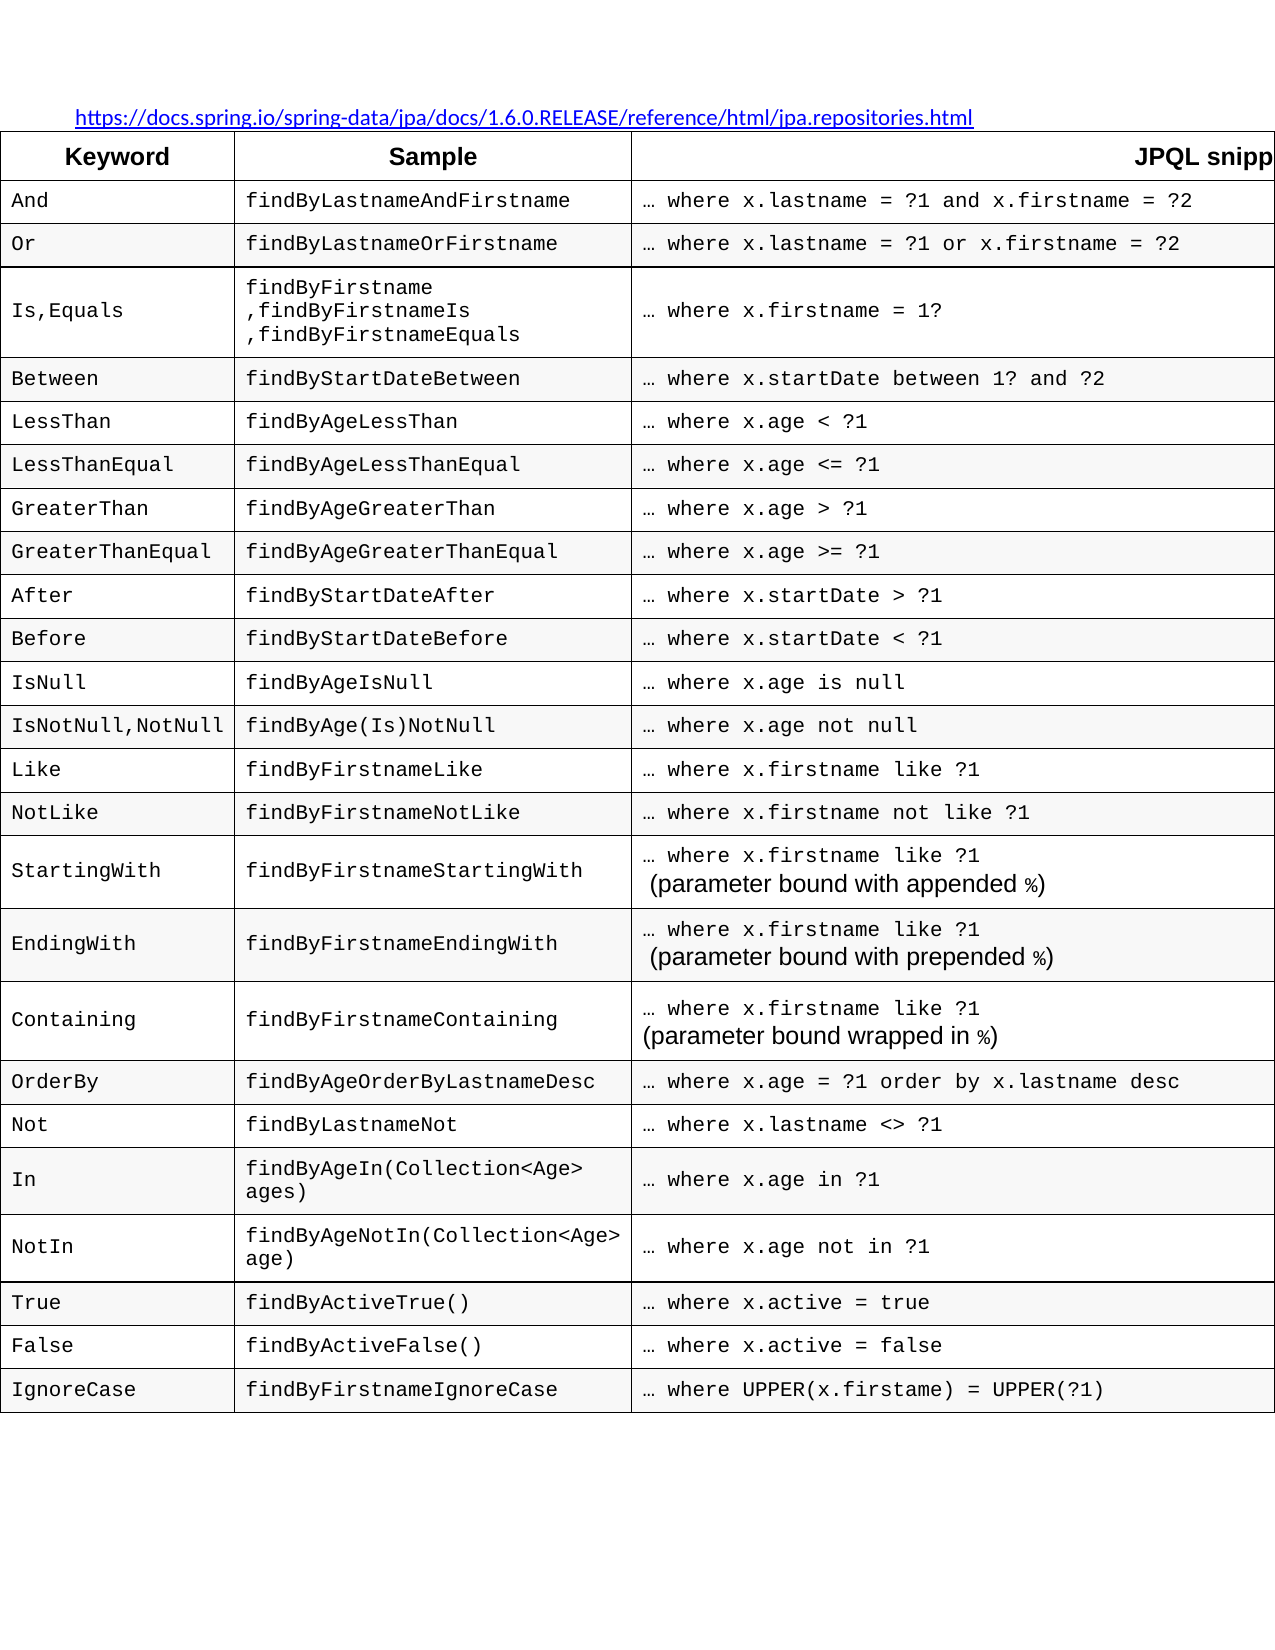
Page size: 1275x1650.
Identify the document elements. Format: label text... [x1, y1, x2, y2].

table_cell NotLike [1, 793, 234, 835]
table_cell Between [1, 358, 234, 401]
table_cell … where x.age not in ?1 [632, 1215, 1274, 1281]
table_header Sample [235, 132, 631, 179]
table_cell … where x.firstname like ?1 (parameter bound with prepended %) [632, 909, 1274, 981]
table_cell Like [1, 749, 234, 792]
table_cell … where x.firstname like ?1 (parameter bound with appended %) [632, 836, 1274, 908]
table_cell … where x.age in ?1 [632, 1148, 1274, 1214]
table_cell LessThan [1, 402, 234, 444]
table_cell findByAgeIsNull [235, 662, 631, 705]
table_cell findByFirstname ,findByFirstnameIs ,findByFirstnameEquals [235, 268, 631, 357]
table_cell findByLastnameNot [235, 1105, 631, 1147]
table_cell … where x.age > ?1 [632, 489, 1274, 531]
table_cell findByAgeIn(Collection<Age> ages) [235, 1148, 631, 1214]
table_cell findByLastnameAndFirstname [235, 181, 631, 223]
table_cell … where x.startDate between 1? and ?2 [632, 358, 1274, 401]
table_cell Before [1, 619, 234, 661]
table_cell findByAgeOrderByLastnameDesc [235, 1061, 631, 1104]
table_cell Or [1, 224, 234, 266]
table_cell … where x.lastname <> ?1 [632, 1105, 1274, 1147]
table_cell True [1, 1283, 234, 1325]
table_cell findByAgeGreaterThan [235, 489, 631, 531]
table_cell … where UPPER(x.firstame) = UPPER(?1) [632, 1369, 1274, 1412]
table_cell … where x.startDate < ?1 [632, 619, 1274, 661]
table_cell … where x.active = false [632, 1326, 1274, 1368]
table_cell GreaterThan [1, 489, 234, 531]
table_cell … where x.age <= ?1 [632, 445, 1274, 487]
table_cell … where x.firstname like ?1 (parameter bound wrapped in %) [632, 982, 1274, 1060]
table_cell … where x.firstname not like ?1 [632, 793, 1274, 835]
table_cell findByFirstnameLike [235, 749, 631, 792]
table_cell … where x.age < ?1 [632, 402, 1274, 444]
table_cell IsNotNull,NotNull [1, 706, 234, 748]
table_cell findByFirstnameNotLike [235, 793, 631, 835]
table_cell findByAgeNotIn(Collection<Age> age) [235, 1215, 631, 1281]
table_cell IsNull [1, 662, 234, 705]
table_cell Containing [1, 982, 234, 1060]
table_cell … where x.lastname = ?1 and x.firstname = ?2 [632, 181, 1274, 223]
table_cell findByActiveFalse() [235, 1326, 631, 1368]
table_cell IgnoreCase [1, 1369, 234, 1412]
table_cell findByAgeLessThanEqual [235, 445, 631, 487]
table_cell findByLastnameOrFirstname [235, 224, 631, 266]
table_cell After [1, 575, 234, 618]
table_cell … where x.age is null [632, 662, 1274, 705]
table_cell … where x.firstname like ?1 [632, 749, 1274, 792]
table_cell Is,Equals [1, 268, 234, 357]
table_cell … where x.firstname = 1? [632, 268, 1274, 357]
table_cell … where x.age = ?1 order by x.lastname desc [632, 1061, 1274, 1104]
table_header Keyword [1, 132, 234, 179]
table_cell findByStartDateBetween [235, 358, 631, 401]
table_cell … where x.startDate > ?1 [632, 575, 1274, 618]
table_cell findByActiveTrue() [235, 1283, 631, 1325]
table_cell findByFirstnameStartingWith [235, 836, 631, 908]
table_cell In [1, 1148, 234, 1214]
table_cell LessThanEqual [1, 445, 234, 487]
table_cell findByFirstnameEndingWith [235, 909, 631, 981]
table_cell Not [1, 1105, 234, 1147]
table_cell StartingWith [1, 836, 234, 908]
table_cell findByFirstnameIgnoreCase [235, 1369, 631, 1412]
table_cell findByAgeLessThan [235, 402, 631, 444]
table_cell False [1, 1326, 234, 1368]
table_cell EndingWith [1, 909, 234, 981]
table_cell findByAgeGreaterThanEqual [235, 532, 631, 574]
table_cell NotIn [1, 1215, 234, 1281]
table_cell … where x.age not null [632, 706, 1274, 748]
table_cell … where x.active = true [632, 1283, 1274, 1325]
table_cell And [1, 181, 234, 223]
table_cell … where x.age >= ?1 [632, 532, 1274, 574]
table_cell … where x.lastname = ?1 or x.firstname = ?2 [632, 224, 1274, 266]
table_cell OrderBy [1, 1061, 234, 1104]
table_cell findByAge(Is)NotNull [235, 706, 631, 748]
table_cell findByStartDateAfter [235, 575, 631, 618]
table_cell GreaterThanEqual [1, 532, 234, 574]
table_cell findByStartDateBefore [235, 619, 631, 661]
table_header JPQL snippet [632, 132, 1274, 179]
table_cell findByFirstnameContaining [235, 982, 631, 1060]
